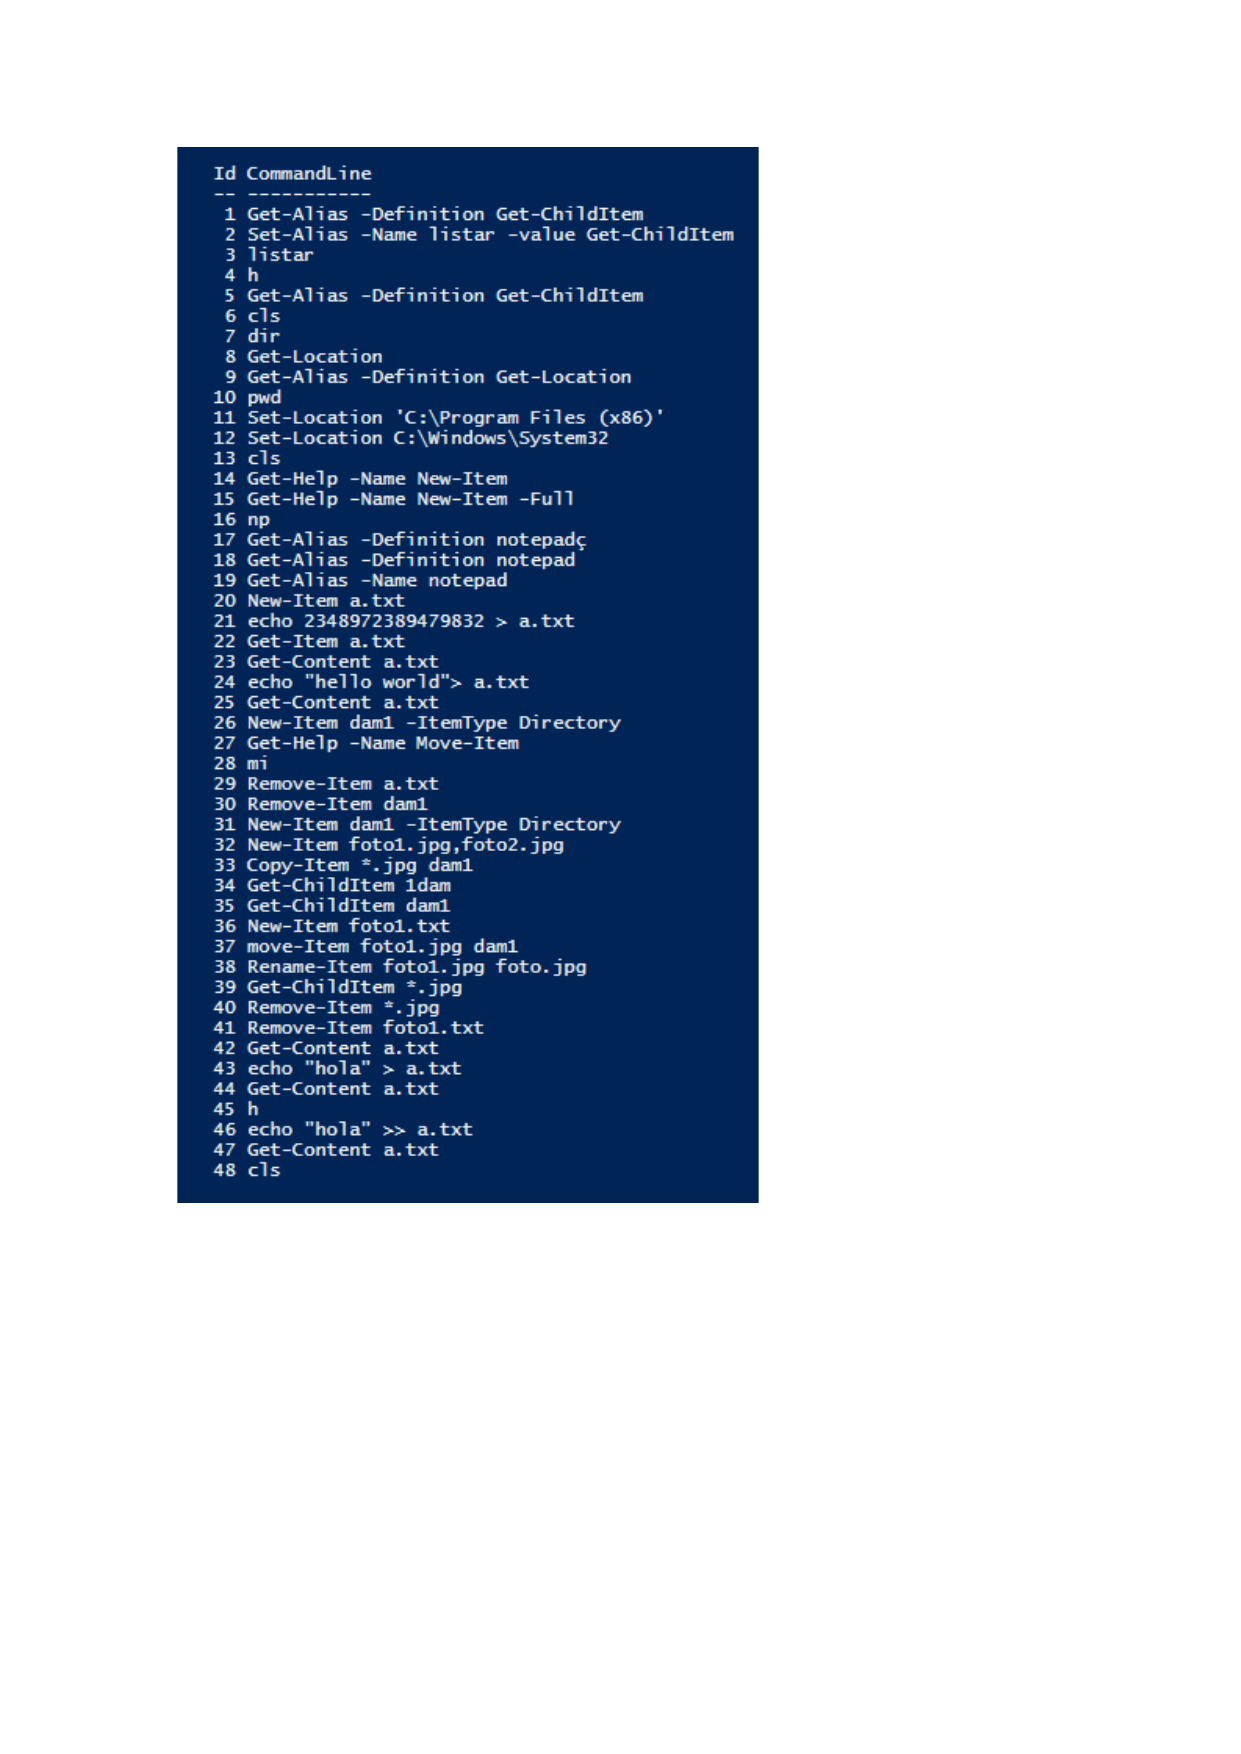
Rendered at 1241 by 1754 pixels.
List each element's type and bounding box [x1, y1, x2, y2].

picture [177, 147, 759, 1203]
